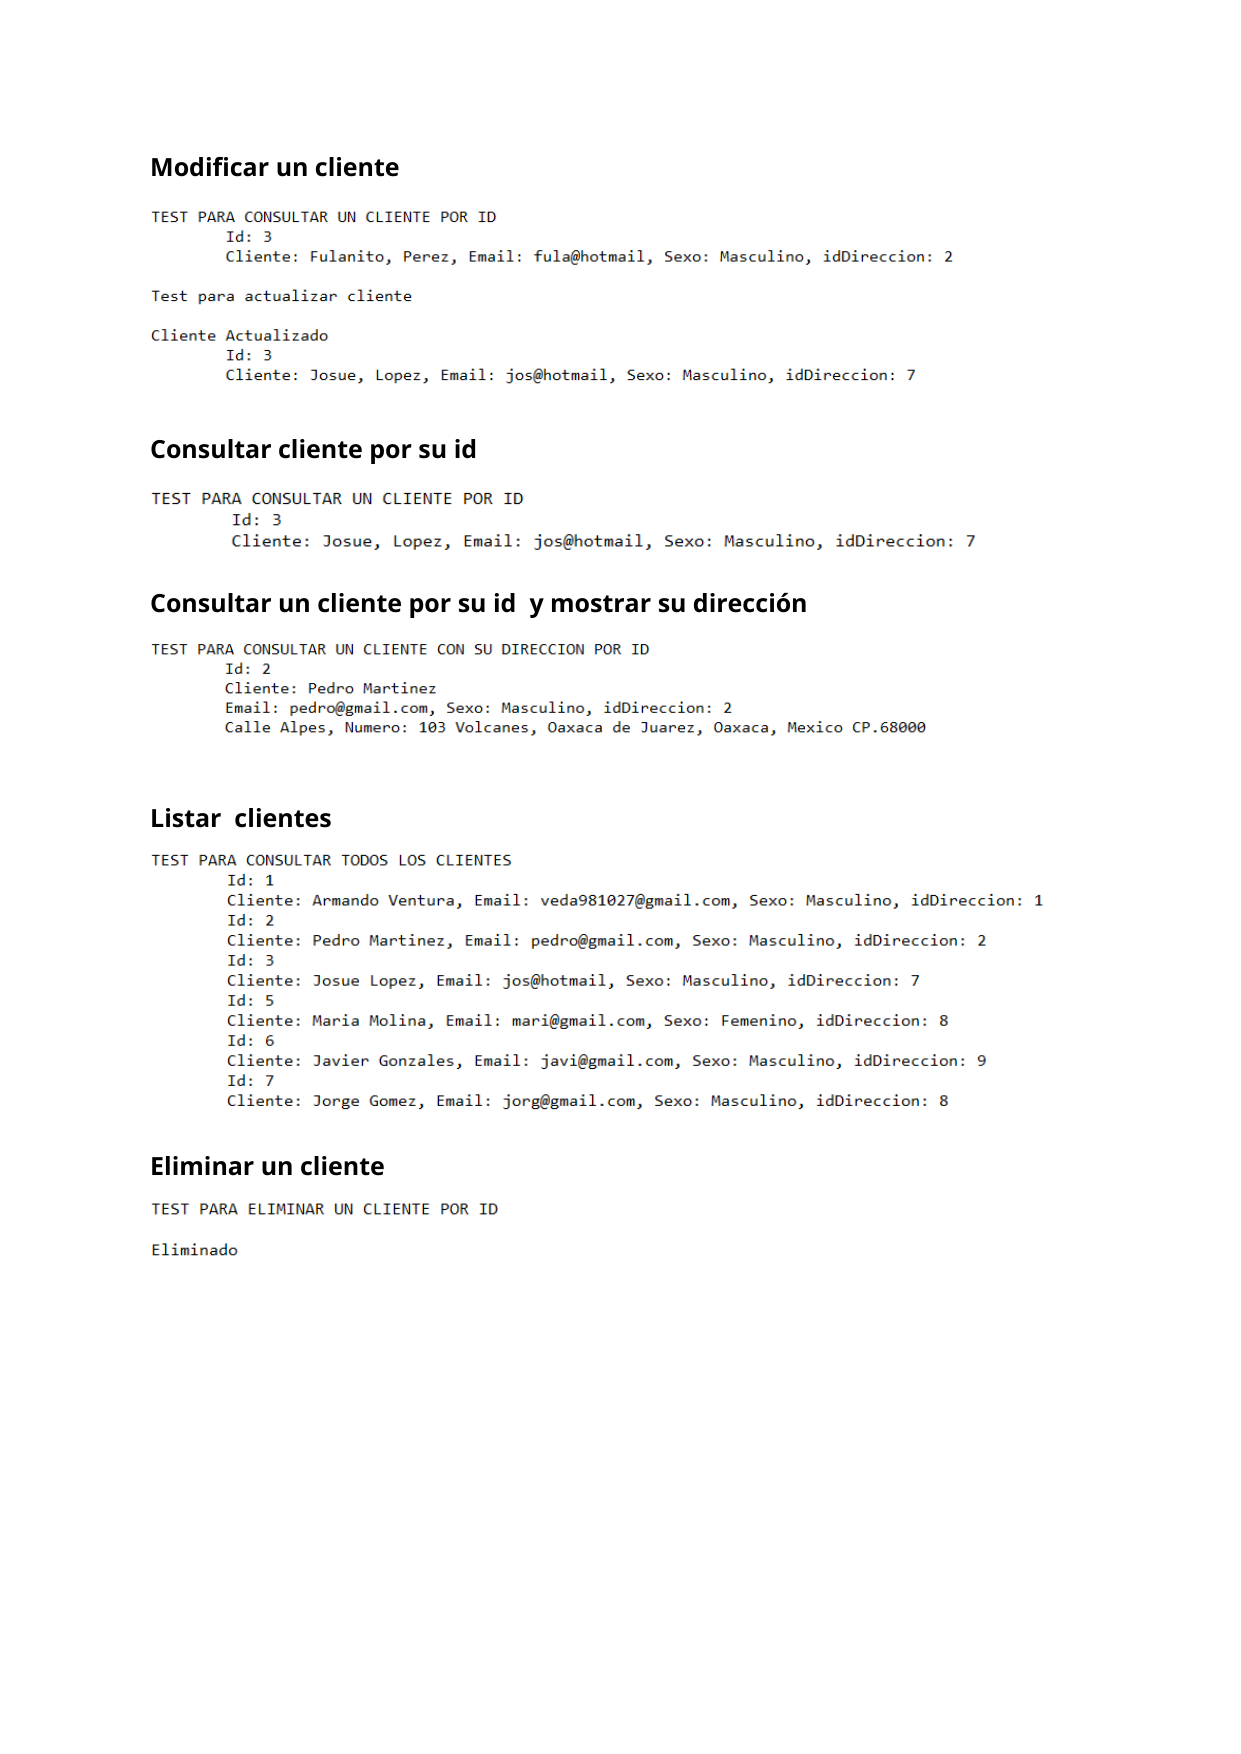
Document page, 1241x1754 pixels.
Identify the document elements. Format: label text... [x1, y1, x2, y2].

picture [150, 624, 1091, 797]
picture [150, 189, 1091, 429]
picture [150, 1188, 1091, 1336]
picture [150, 471, 1091, 582]
text Eliminar un cliente [150, 1149, 1090, 1183]
text Consultar un cliente por su id y mostrar su dirección [150, 585, 1090, 619]
picture [150, 839, 1091, 1145]
text Listar clientes [150, 801, 1090, 835]
text Modificar un cliente [150, 150, 1090, 184]
text Consultar cliente por su id [150, 432, 1090, 466]
